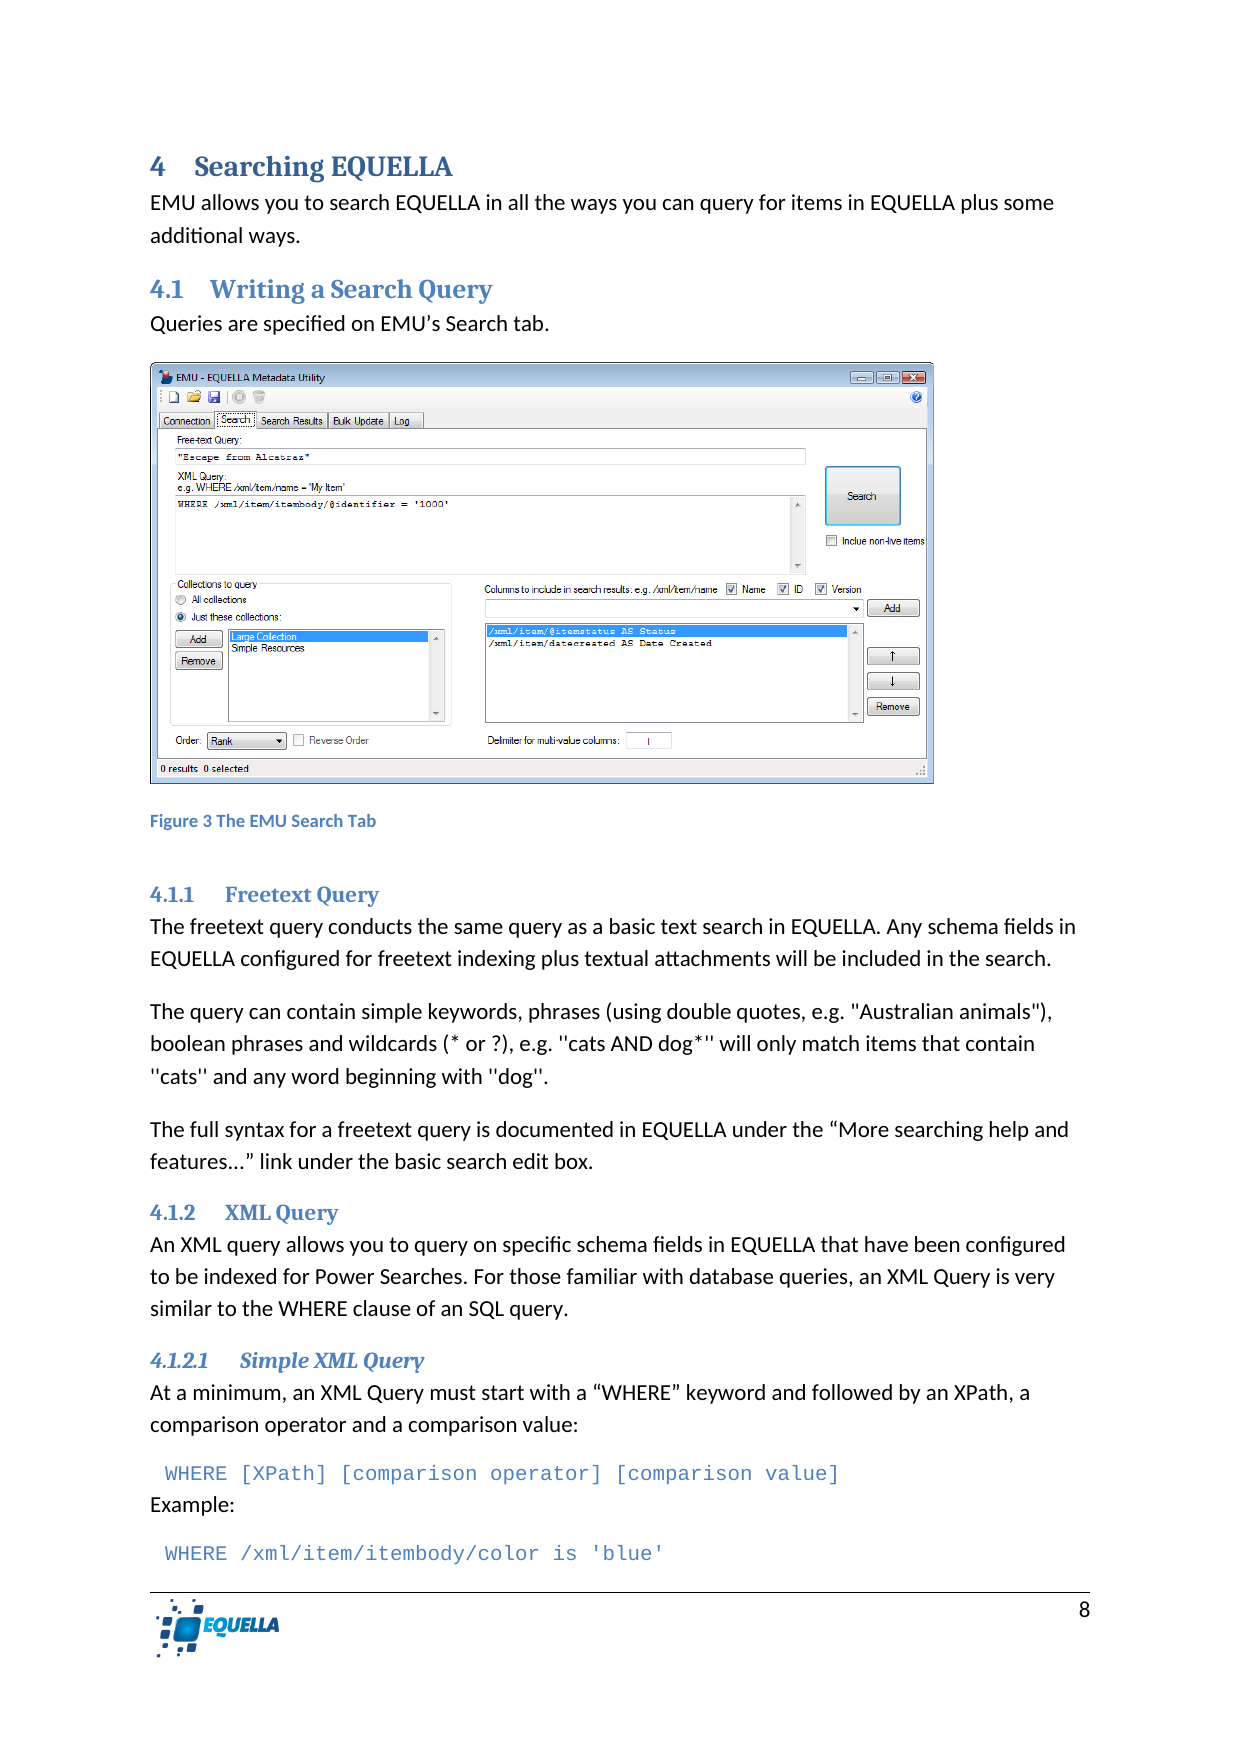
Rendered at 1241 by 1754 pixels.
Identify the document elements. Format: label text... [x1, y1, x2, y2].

subtitle Writing a Search Query [150, 274, 1090, 305]
text An XML query allows you to query on specific schema fields in EQUELLA that have been configured to be indexed for Power Searches. For those familiar with database queries, an XML Query is very similar to the WHERE clause of an SQL query. [150, 1230, 1090, 1323]
text EMU allows you to search EQUELLA in all the ways you can query for items in EQUELLA plus some additional ways. [150, 188, 1090, 249]
text Figure The EMU Search Tab [150, 809, 1090, 832]
picture [143, 1585, 294, 1666]
subtitle Searching EQUELLA [150, 150, 1090, 183]
text Example: [150, 1490, 1090, 1518]
text Queries are specified on EMU’s Search tab. [150, 309, 1090, 337]
text The full syntax for a freetext query is documented in EQUELLA under the “More searching help and features...” link under the basic search edit box. [150, 1115, 1090, 1175]
picture [150, 362, 934, 784]
subtitle Simple XML Query [150, 1348, 1090, 1374]
text The freetext query conducts the same query as a basic text search in EQUELLA. Any schema fields in EQUELLA configured for freetext indexing plus textual attachments will be included in the search. [150, 912, 1090, 972]
text WHERE [XPath] [comparison operator] [comparison value] [165, 1463, 1090, 1487]
text At a minimum, an XML Query must start with a “WHERE” keyword and followed by an XPath, a comparison operator and a comparison value: [150, 1378, 1090, 1438]
text WHERE /xml/item/itembody/color is 'blue' [165, 1543, 1090, 1567]
subtitle XML Query [150, 1200, 1090, 1226]
subtitle Freetext Query [150, 882, 1090, 908]
text The query can contain simple keywords, phrases (using double quotes, e.g. "Australian animals"), boolean phrases and wildcards (* or ?), e.g. ''cats AND dog*'' will only match items that contain ''cats'' and any word beginning with ''dog''. [150, 997, 1090, 1090]
